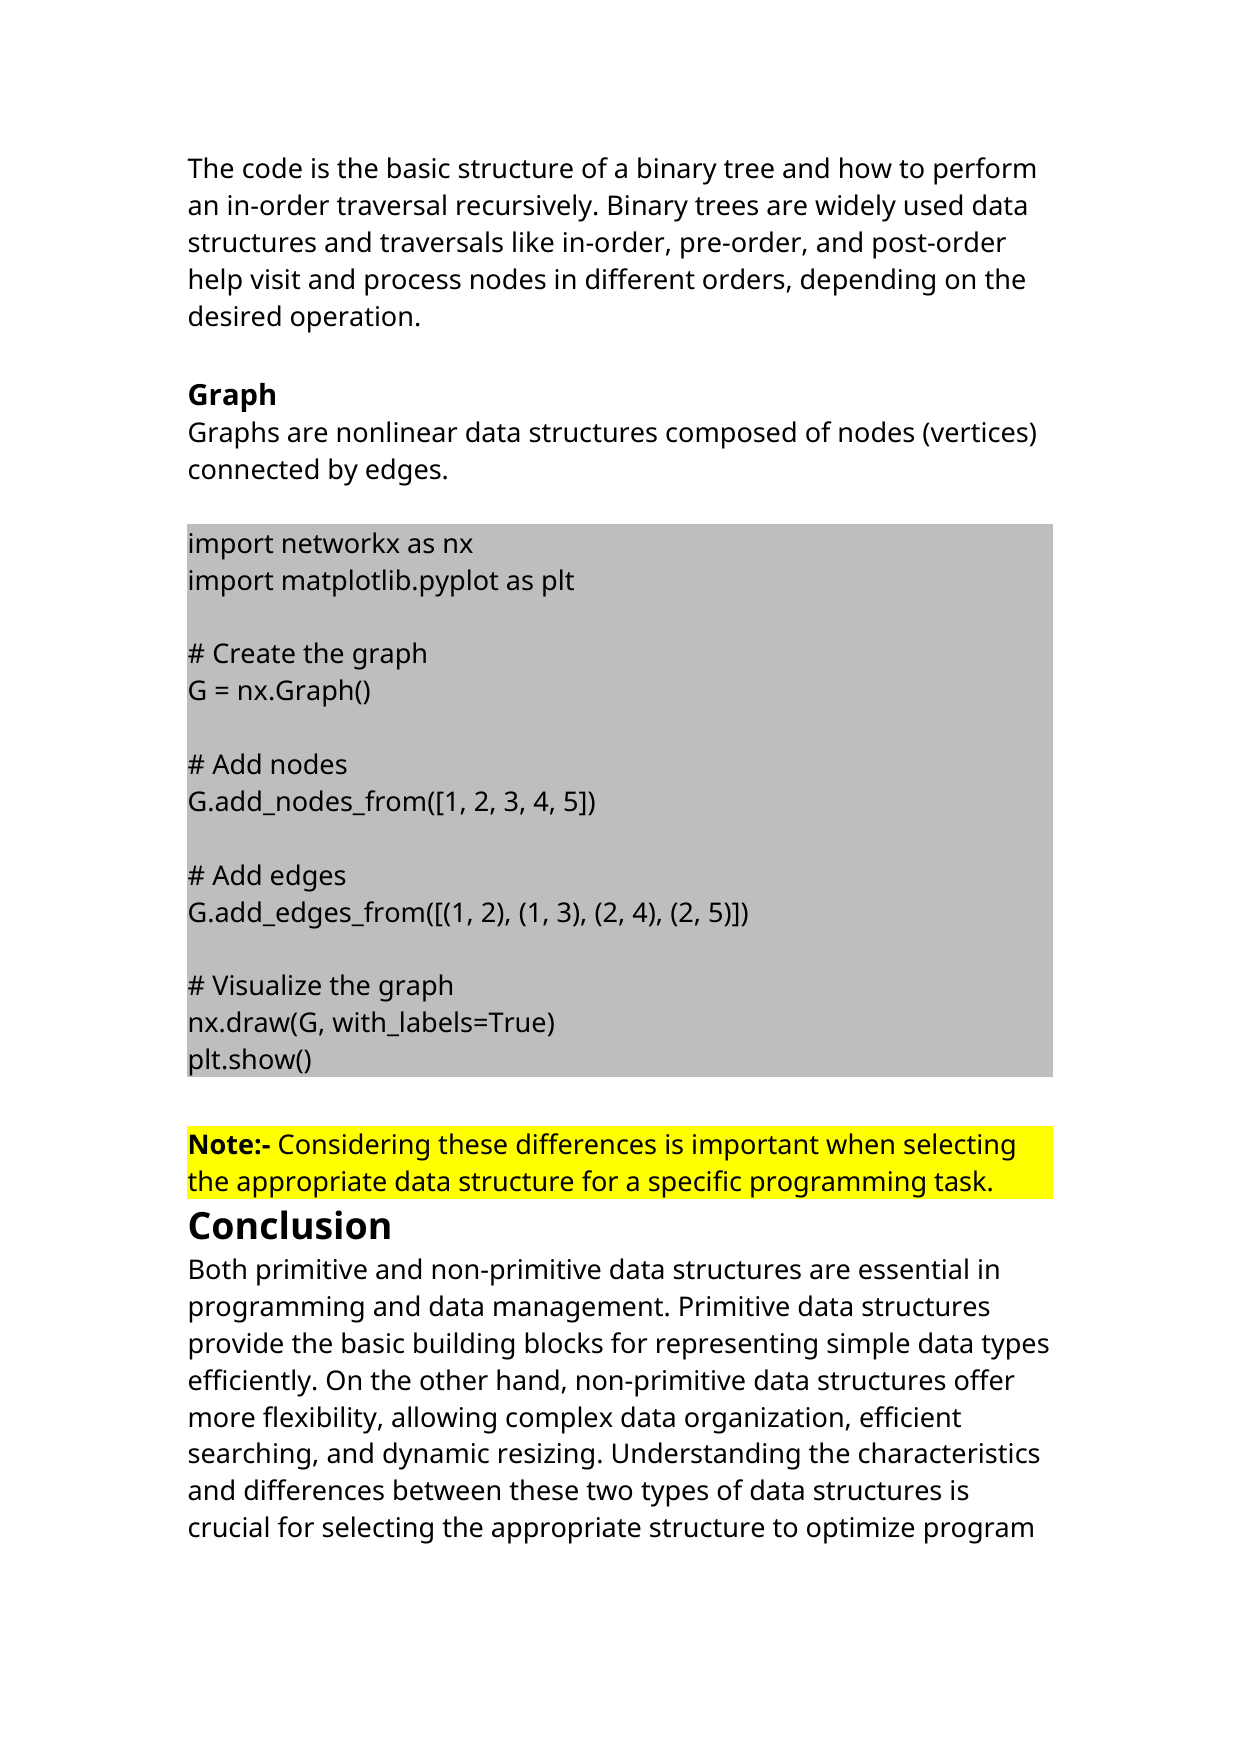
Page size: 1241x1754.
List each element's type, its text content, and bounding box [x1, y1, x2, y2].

list # Visualize the graph [187, 967, 1053, 1004]
list plt.show() [187, 1041, 1053, 1077]
list nx.draw(G, with_labels=True) [187, 1004, 1053, 1041]
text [187, 1251, 1053, 1546]
list G.add_edges_from([(1, 2), (1, 3), (2, 4), (2, 5)]) [187, 893, 1053, 930]
list Graphs are nonlinear data structures composed of nodes (vertices) connected by edges. [187, 414, 1053, 487]
list import networkx as nx [187, 524, 1053, 561]
text Conclusion [187, 1199, 1053, 1251]
list # Add nodes [187, 746, 1053, 782]
list import matplotlib.pyplot as plt [187, 561, 1053, 598]
list # Create the graph [187, 635, 1053, 672]
list # Add edges [187, 856, 1053, 893]
list Graph [187, 374, 1053, 414]
list G.add_nodes_from([1, 2, 3, 4, 5]) [187, 782, 1053, 819]
text Note:- Considering these differences is important when selecting the appropriate data structure for a specific programming task. [187, 1126, 1053, 1199]
list The code is the basic structure of a binary tree and how to perform an in-order traversal recursively. Binary trees are widely used data structures and traversals like in-order, pre-order, and post-order help visit and process nodes in different orders, depending on the desired operation. [187, 150, 1053, 334]
list G = nx.Graph() [187, 672, 1053, 709]
